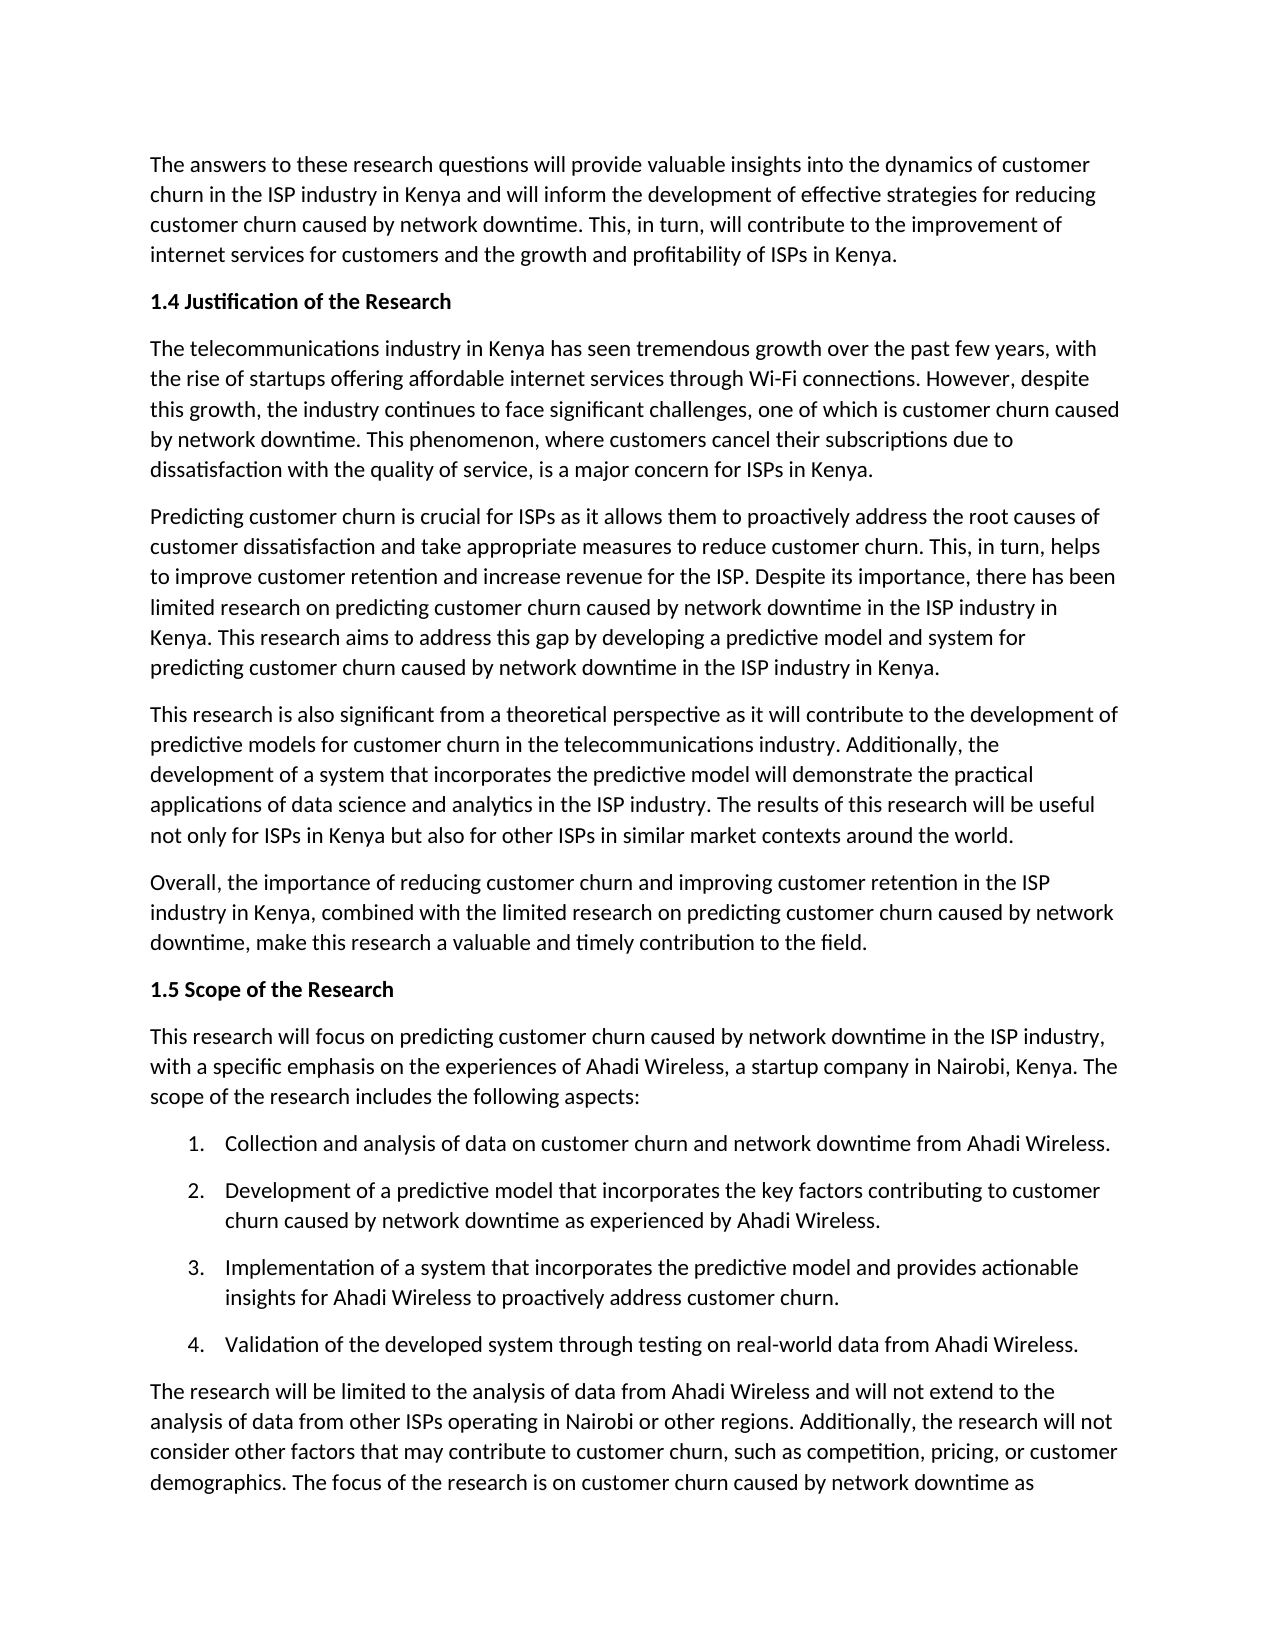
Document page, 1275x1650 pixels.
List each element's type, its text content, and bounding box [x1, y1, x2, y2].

text Predicting customer churn is crucial for ISPs as it allows them to proactively address the root causes of customer dissatisfaction and take appropriate measures to reduce customer churn. This, in turn, helps to improve customer retention and increase revenue for the ISP. Despite its importance, there has been limited research on predicting customer churn caused by network downtime in the ISP industry in Kenya. This research aims to address this gap by developing a predictive model and system for predicting customer churn caused by network downtime in the ISP industry in Kenya. [150, 502, 1125, 681]
text The telecommunications industry in Kenya has seen tremendous growth over the past few years, with the rise of startups offering affordable internet services through Wi-Fi connections. However, despite this growth, the industry continues to face significant challenges, one of which is customer churn caused by network downtime. This phenomenon, where customers cancel their subscriptions due to dissatisfaction with the quality of service, is a major concern for ISPs in Kenya. [150, 334, 1125, 483]
list Implementation of a system that incorporates the predictive model and provides actionable insights for Ahadi Wireless to proactively address customer churn. [187, 1253, 1125, 1311]
text This research is also significant from a theoretical perspective as it will contribute to the development of predictive models for customer churn in the telecommunications industry. Additionally, the development of a system that incorporates the predictive model will demonstrate the practical applications of data science and analytics in the ISP industry. The results of this research will be useful not only for ISPs in Kenya but also for other ISPs in similar market contexts around the world. [150, 700, 1125, 849]
list Collection and analysis of data on customer churn and network downtime from Ahadi Wireless. [187, 1129, 1125, 1157]
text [150, 1377, 1125, 1496]
text The answers to these research questions will provide valuable insights into the dynamics of customer churn in the ISP industry in Kenya and will inform the development of effective strategies for reducing customer churn caused by network downtime. This, in turn, will contribute to the improvement of internet services for customers and the growth and profitability of ISPs in Kenya. [150, 150, 1125, 269]
text 1.4 Justification of the Research [150, 287, 1125, 316]
list Development of a predictive model that incorporates the key factors contributing to customer churn caused by network downtime as experienced by Ahadi Wireless. [187, 1176, 1125, 1234]
text Overall, the importance of reducing customer churn and improving customer retention in the ISP industry in Kenya, combined with the limited research on predicting customer churn caused by network downtime, make this research a valuable and timely contribution to the field. [150, 868, 1125, 956]
list Validation of the developed system through testing on real-world data from Ahadi Wireless. [187, 1330, 1125, 1358]
text This research will focus on predicting customer churn caused by network downtime in the ISP industry, with a specific emphasis on the experiences of Ahadi Wireless, a startup company in Nairobi, Kenya. The scope of the research includes the following aspects: [150, 1022, 1125, 1110]
text 1.5 Scope of the Research [150, 975, 1125, 1003]
